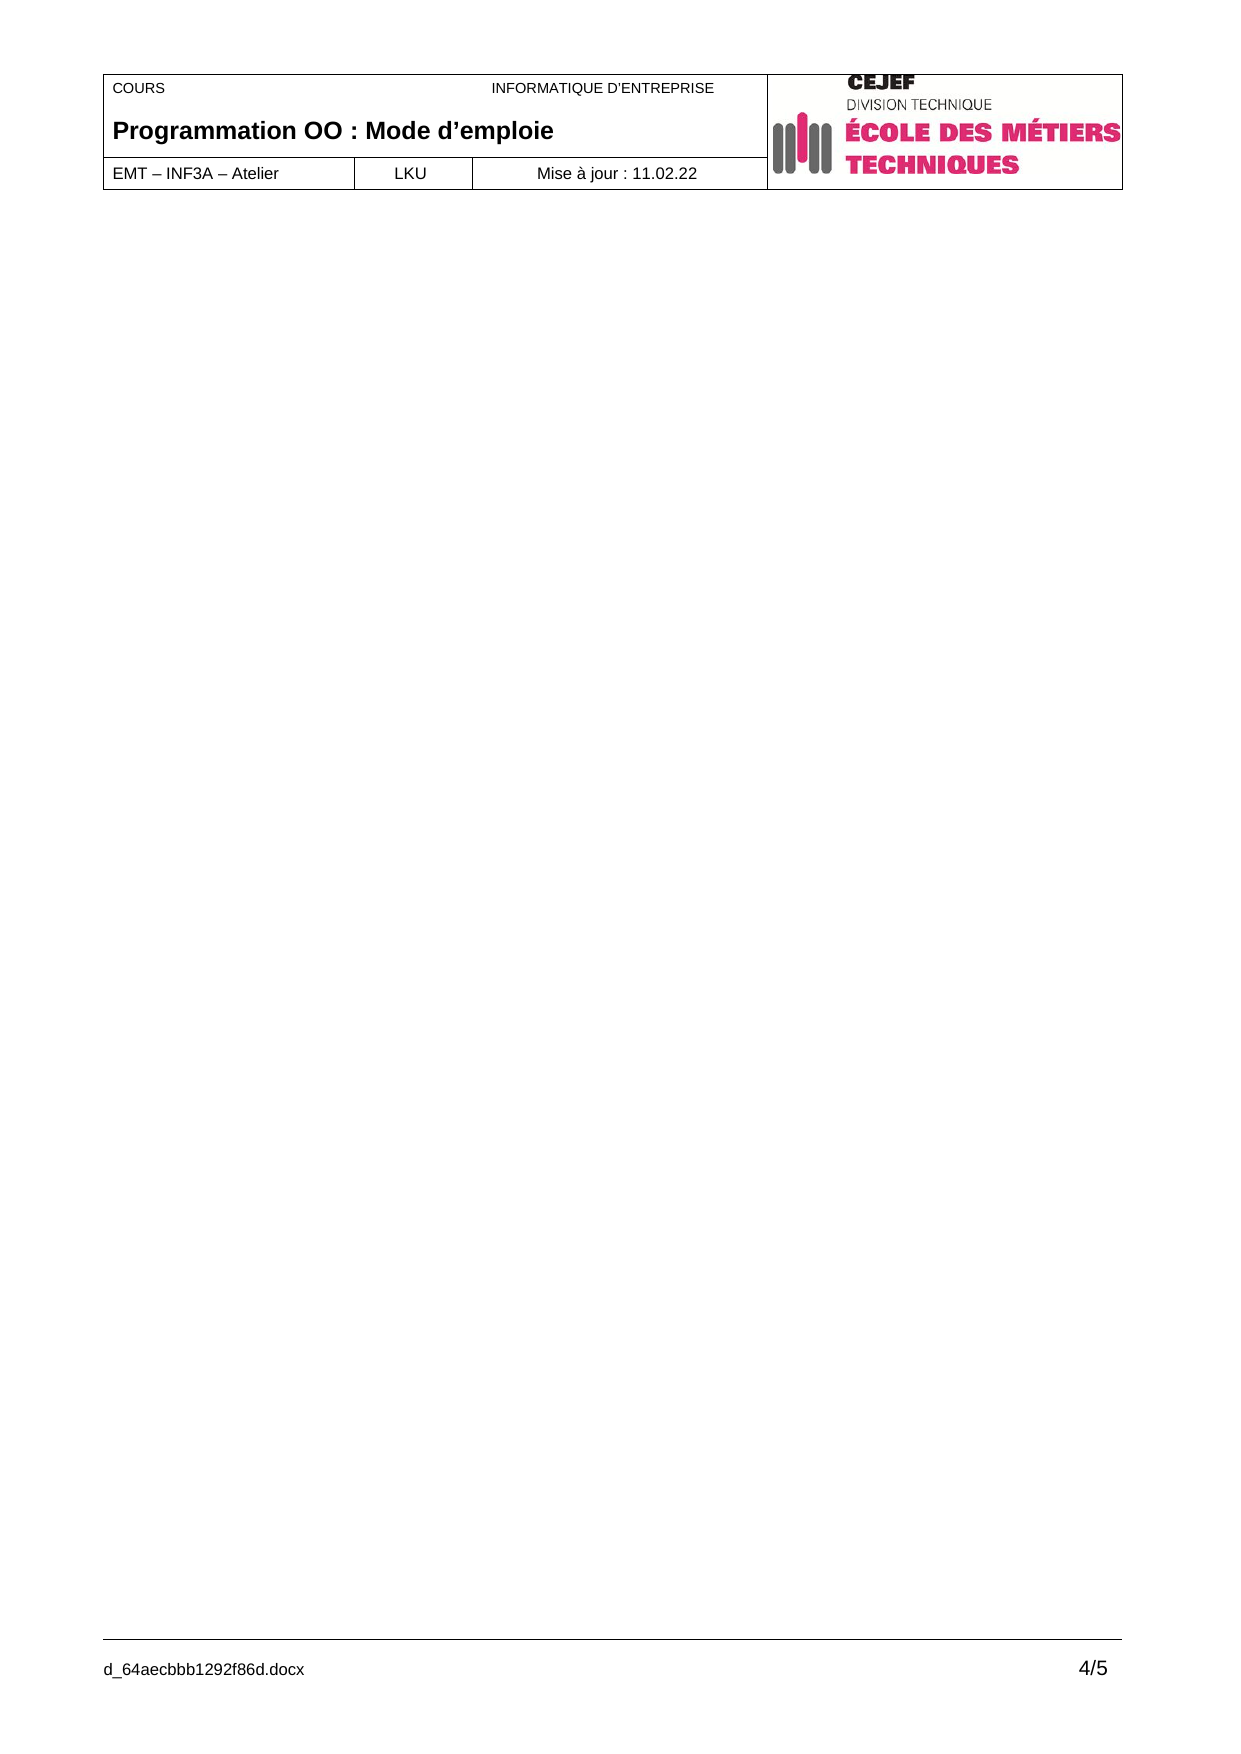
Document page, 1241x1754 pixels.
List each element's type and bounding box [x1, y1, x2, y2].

picture [772, 75, 1121, 174]
